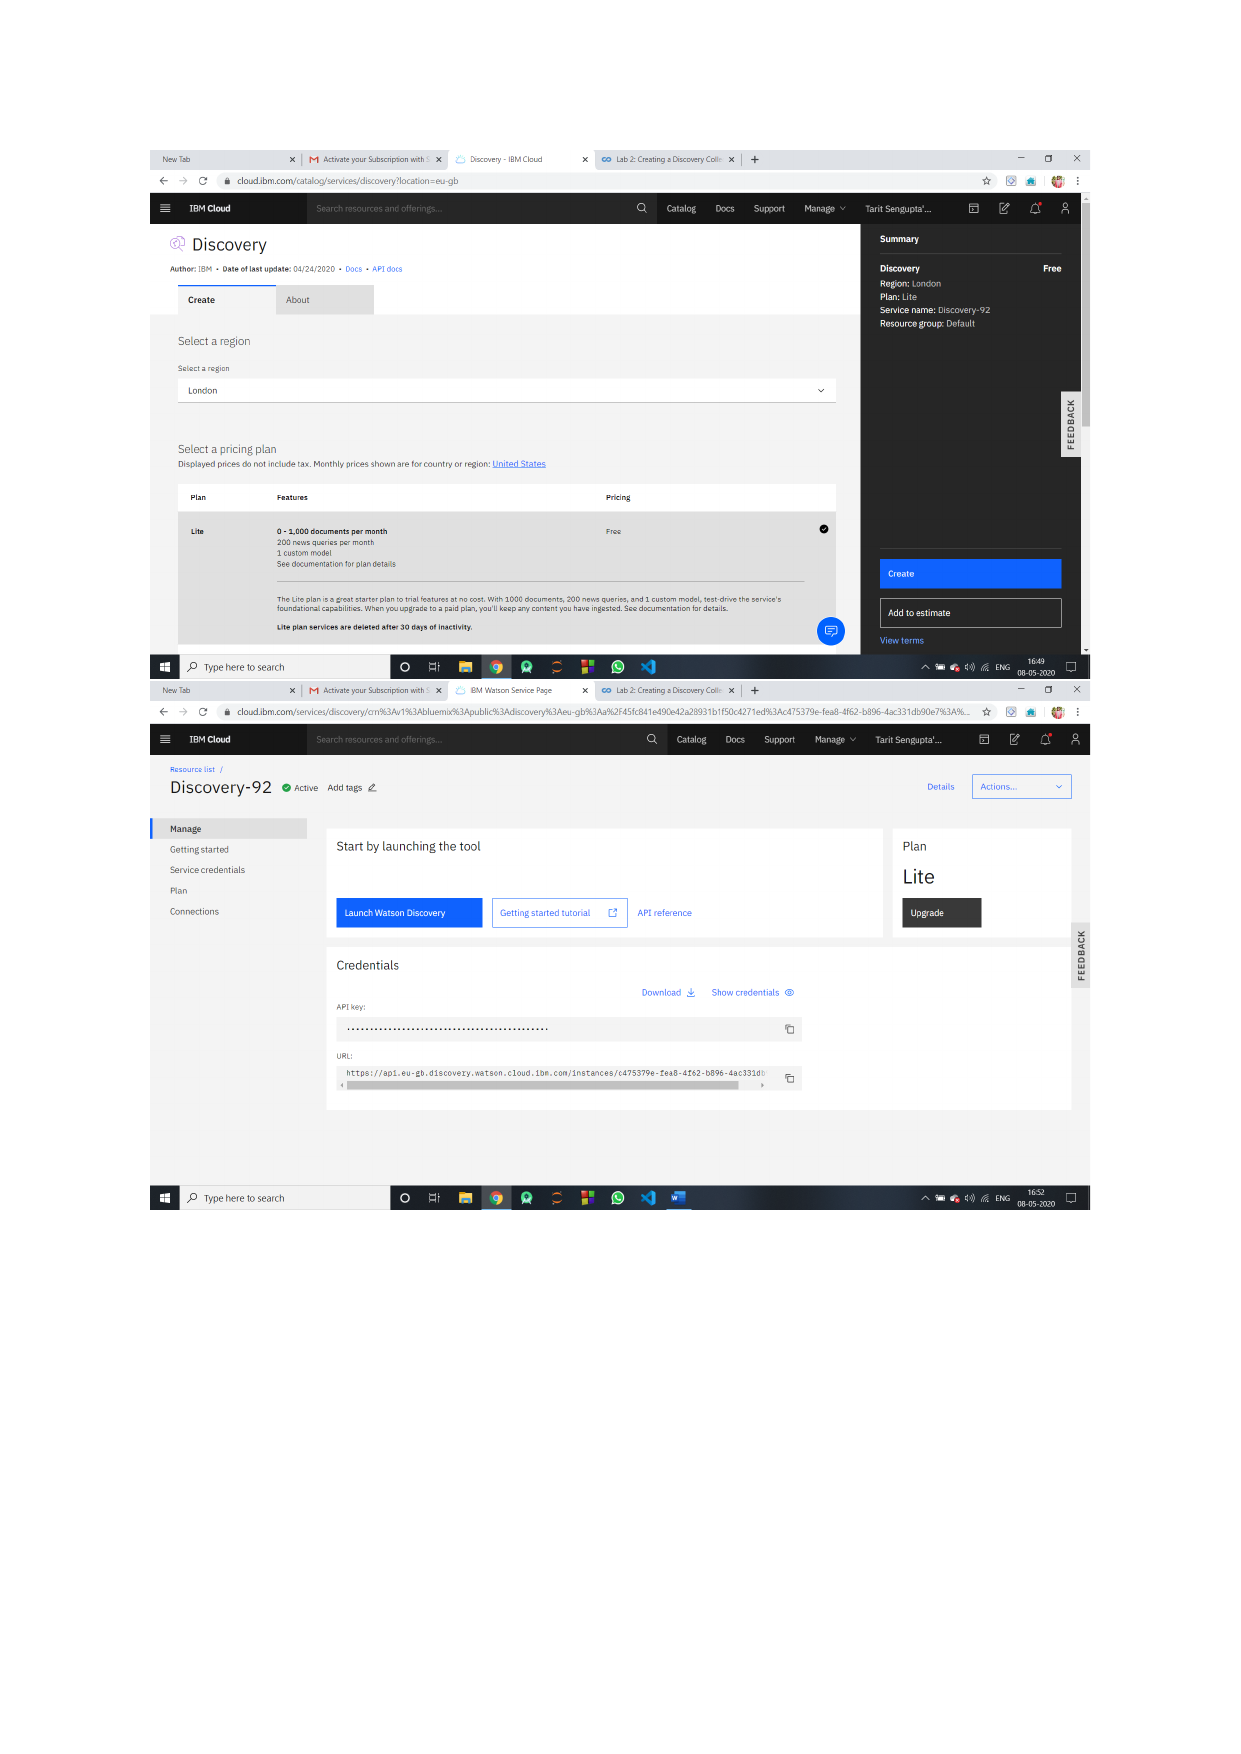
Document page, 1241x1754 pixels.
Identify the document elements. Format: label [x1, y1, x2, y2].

picture [150, 681, 1091, 1210]
picture [150, 150, 1091, 679]
